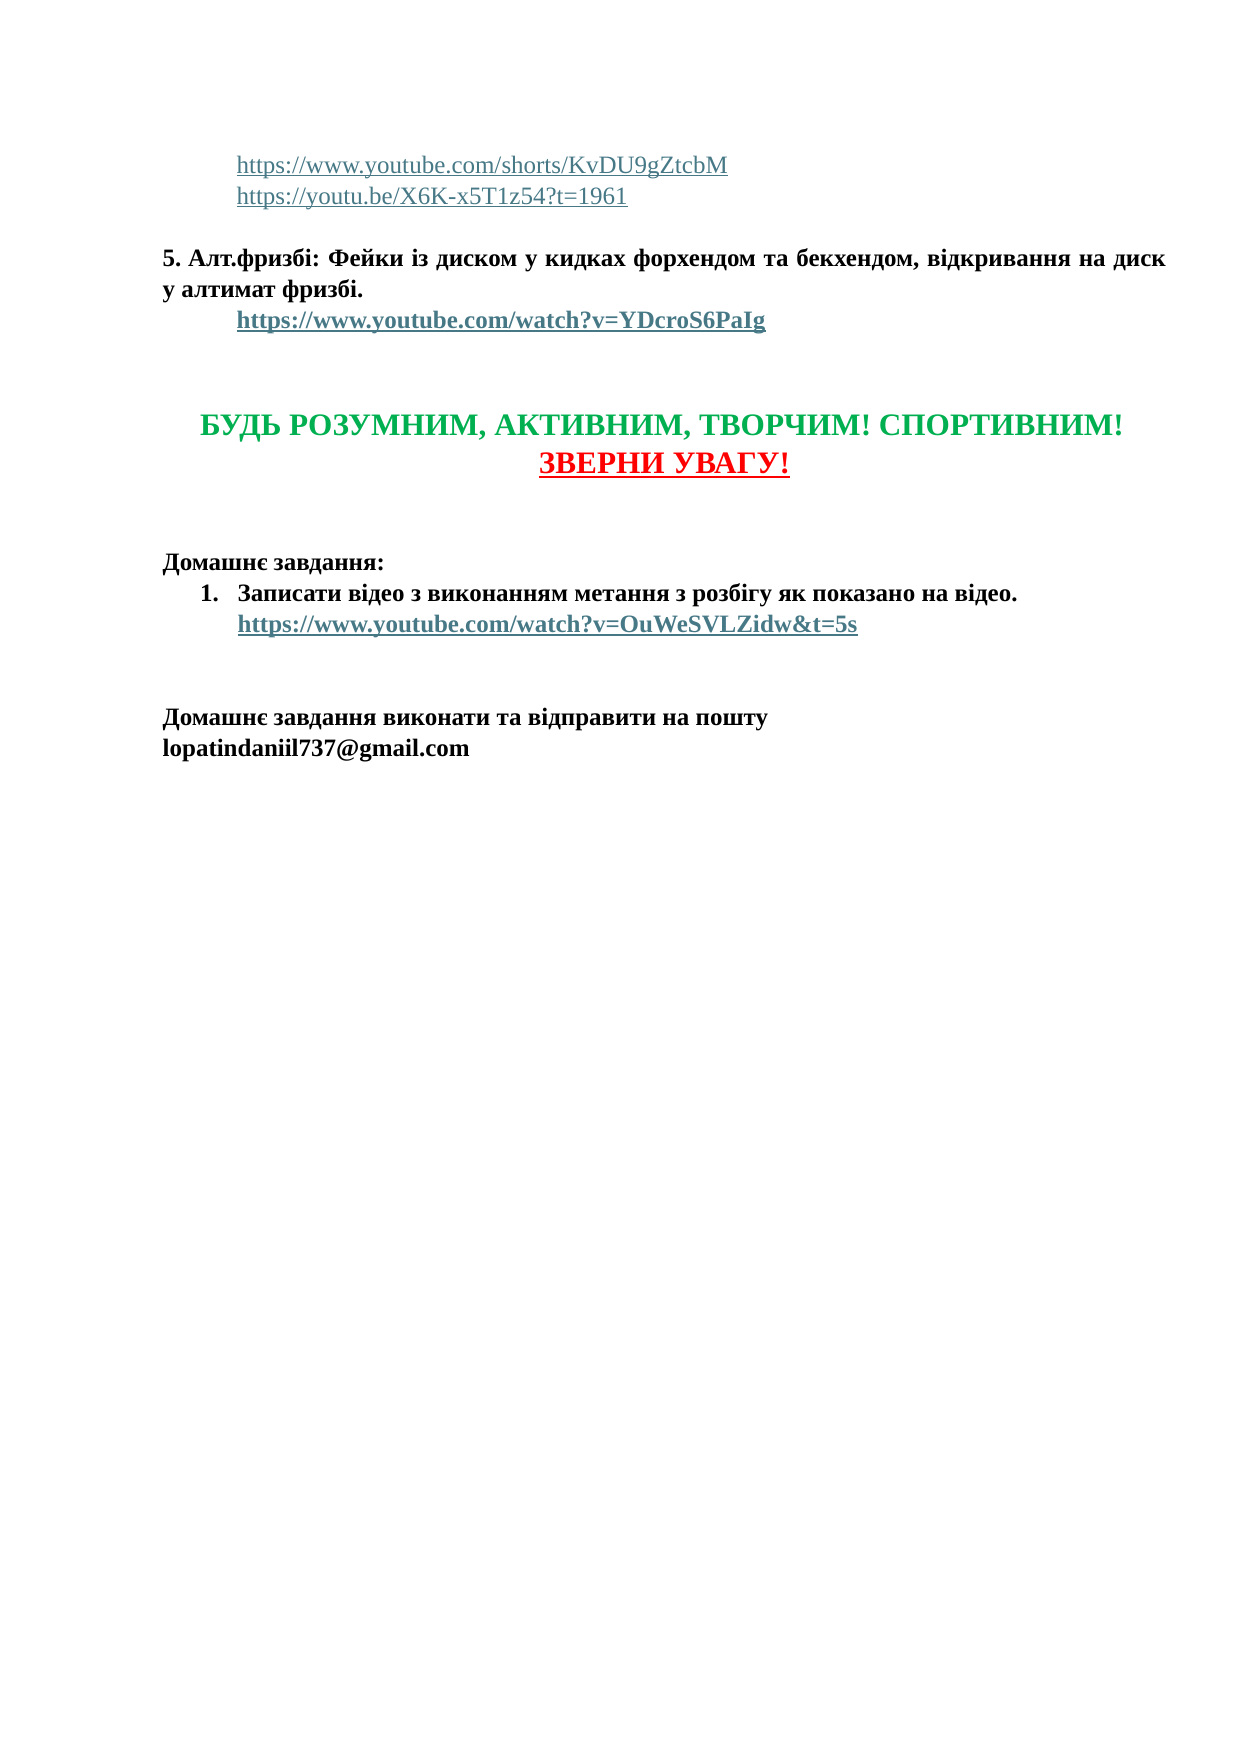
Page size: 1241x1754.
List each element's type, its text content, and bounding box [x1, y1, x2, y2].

text ЗВЕРНИ УВАГУ! [162, 445, 1166, 481]
text 5. Алт.фризбі: Фейки із диском у кидках форхендом та бекхендом, відкривання на диск у алтимат фризбі. [162, 243, 1167, 303]
list https://www.youtube.com/watch?v=OuWeSVLZidw&t=5s [237, 609, 1167, 638]
text lopatindaniil737@gmail.com [162, 733, 1167, 762]
text Домашнє завдання виконати та відправити на пошту [162, 702, 1167, 731]
text https://www.youtube.com/shorts/KvDU9gZtcbM [236, 150, 1167, 179]
text Домашнє завдання: [162, 547, 1167, 576]
text https://youtu.be/X6K-x5T1z54?t=1961 [236, 181, 1167, 210]
list Записати відео з виконанням метання з розбігу як показано на відео. [200, 578, 1167, 607]
text БУДЬ РОЗУМНИМ, АКТИВНИМ, ТВОРЧИМ! СПОРТИВНИМ! [200, 406, 1167, 442]
text https://www.youtube.com/watch?v=YDcroS6PaIg [236, 305, 1167, 334]
